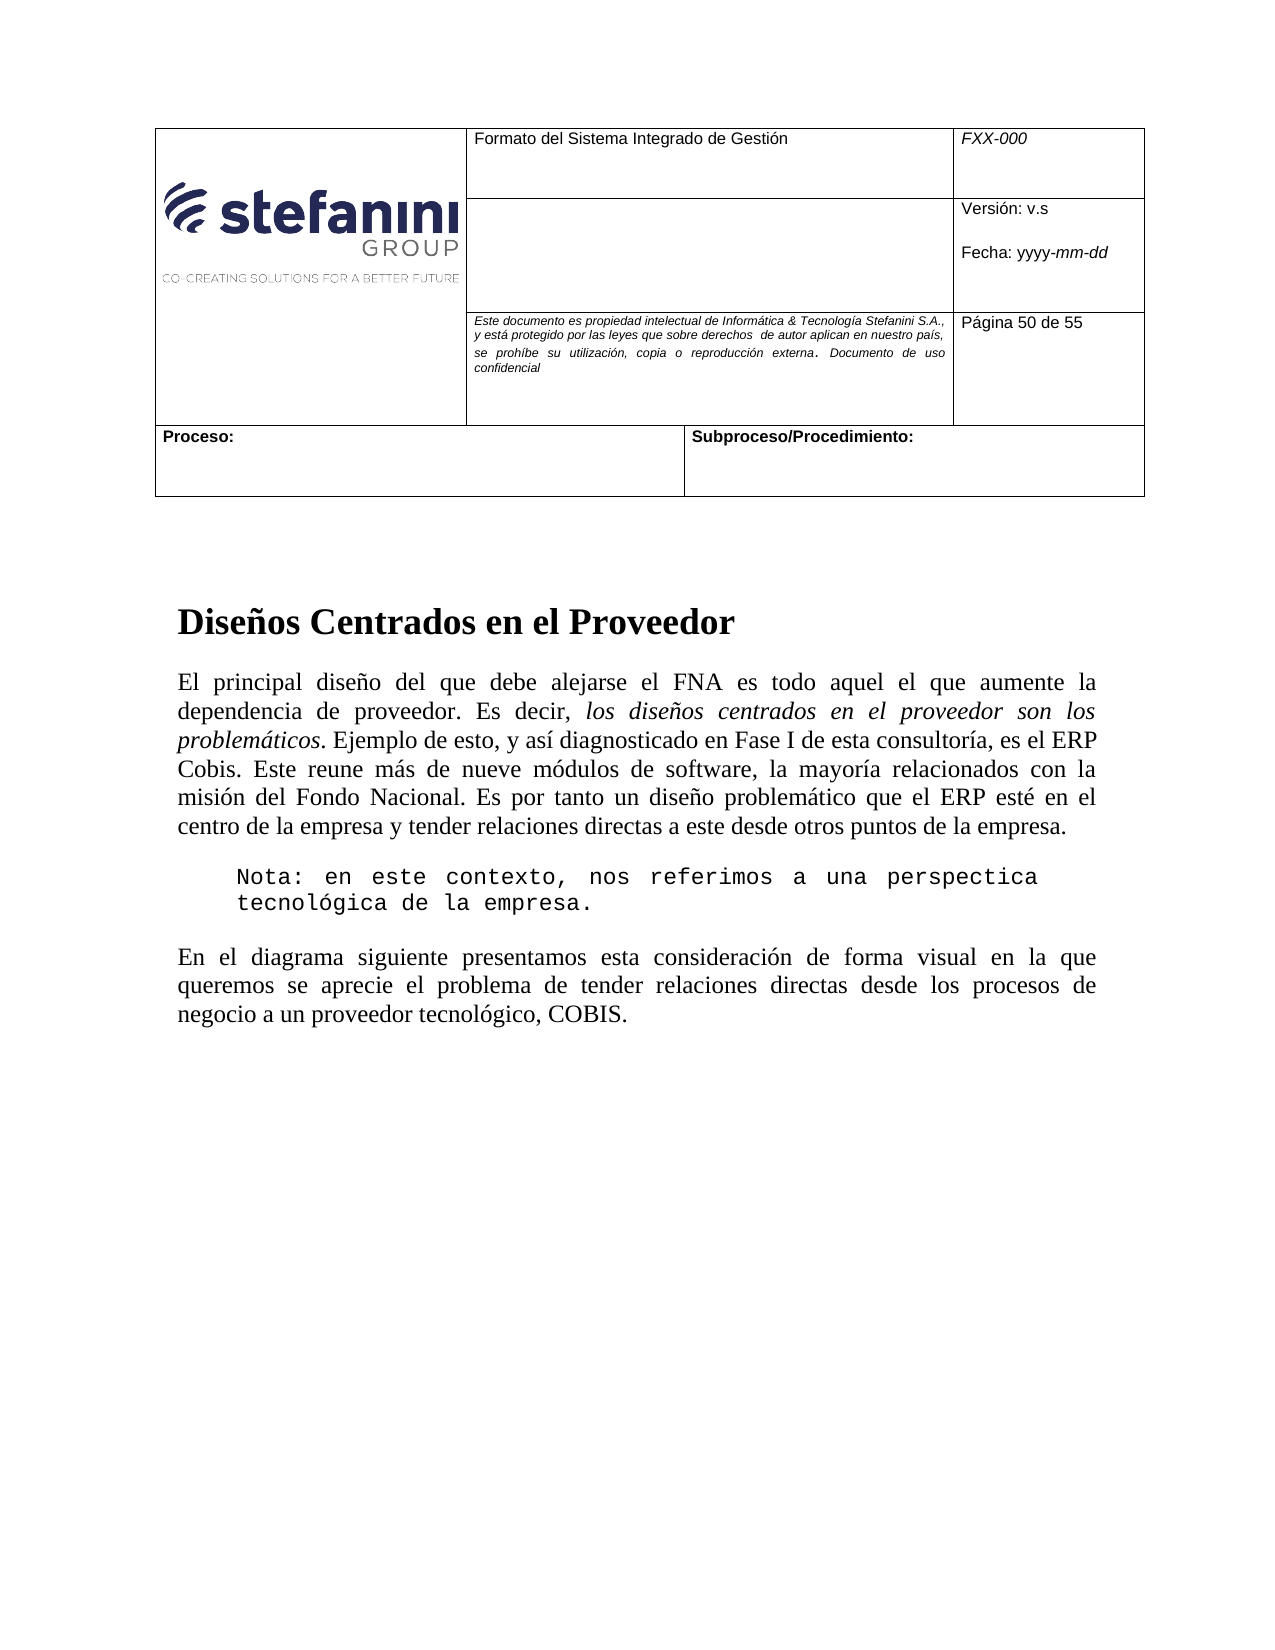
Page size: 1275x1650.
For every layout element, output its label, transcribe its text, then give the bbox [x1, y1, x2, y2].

picture [162, 182, 460, 286]
subtitle Diseños Centrados en el Proveedor [177, 599, 1098, 642]
text Nota: en este contexto, nos referimos a una perspectica tecnológica de la empresa. [236, 865, 1039, 917]
text En el diagrama siguiente presentamos esta consideración de forma visual en la que queremos se aprecie el problema de tender relaciones directas desde los procesos de negocio a un proveedor tecnológico, COBIS. [177, 942, 1098, 1028]
text El principal diseño del que debe alejarse el FNA es todo aquel el que aumente la dependencia de proveedor. Es decir, los diseños centrados en el proveedor son los problemáticos. Ejemplo de esto, y así diagnosticado en Fase I de esta consultoría, es el ERP Cobis. Este reune más de nueve módulos de software, la mayoría relacionados con la misión del Fondo Nacional. Es por tanto un diseño problemático que el ERP esté en el centro de la empresa y tender relaciones directas a este desde otros puntos de la empresa. [177, 667, 1098, 840]
